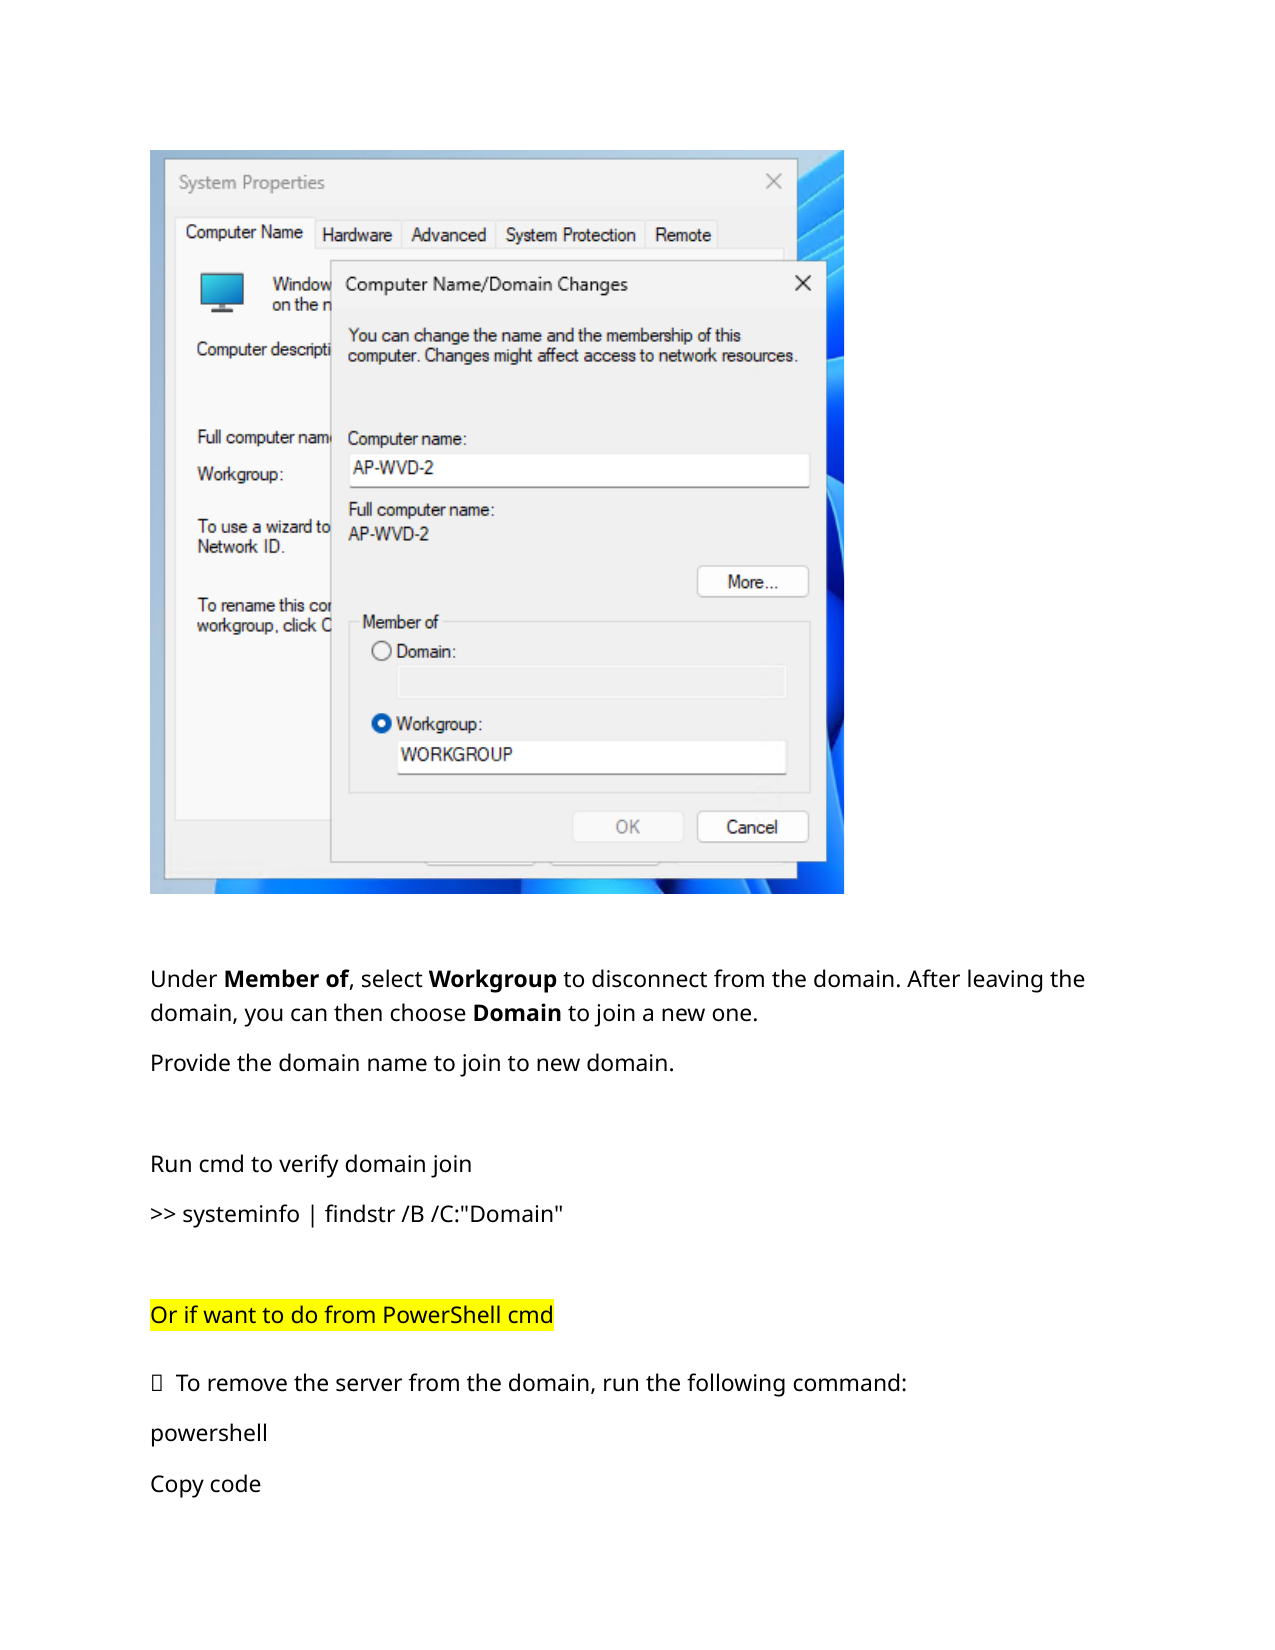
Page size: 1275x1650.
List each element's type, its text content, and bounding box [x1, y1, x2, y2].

picture [150, 150, 845, 894]
text Provide the domain name to join to new domain. [150, 1047, 1125, 1078]
text >> systeminfo | findstr /B /C:"Domain" [150, 1198, 1125, 1230]
text Or if want to do from PowerShell cmd  To remove the server from the domain, run the following command: [150, 1299, 1125, 1398]
text powershell [150, 1417, 1125, 1448]
text Run cmd to verify domain join [150, 1148, 1125, 1179]
text Under Member of, select Workgroup to disconnect from the domain. After leaving the domain, you can then choose Domain to join a new one. [150, 963, 1125, 1028]
text Copy code [150, 1468, 1125, 1499]
